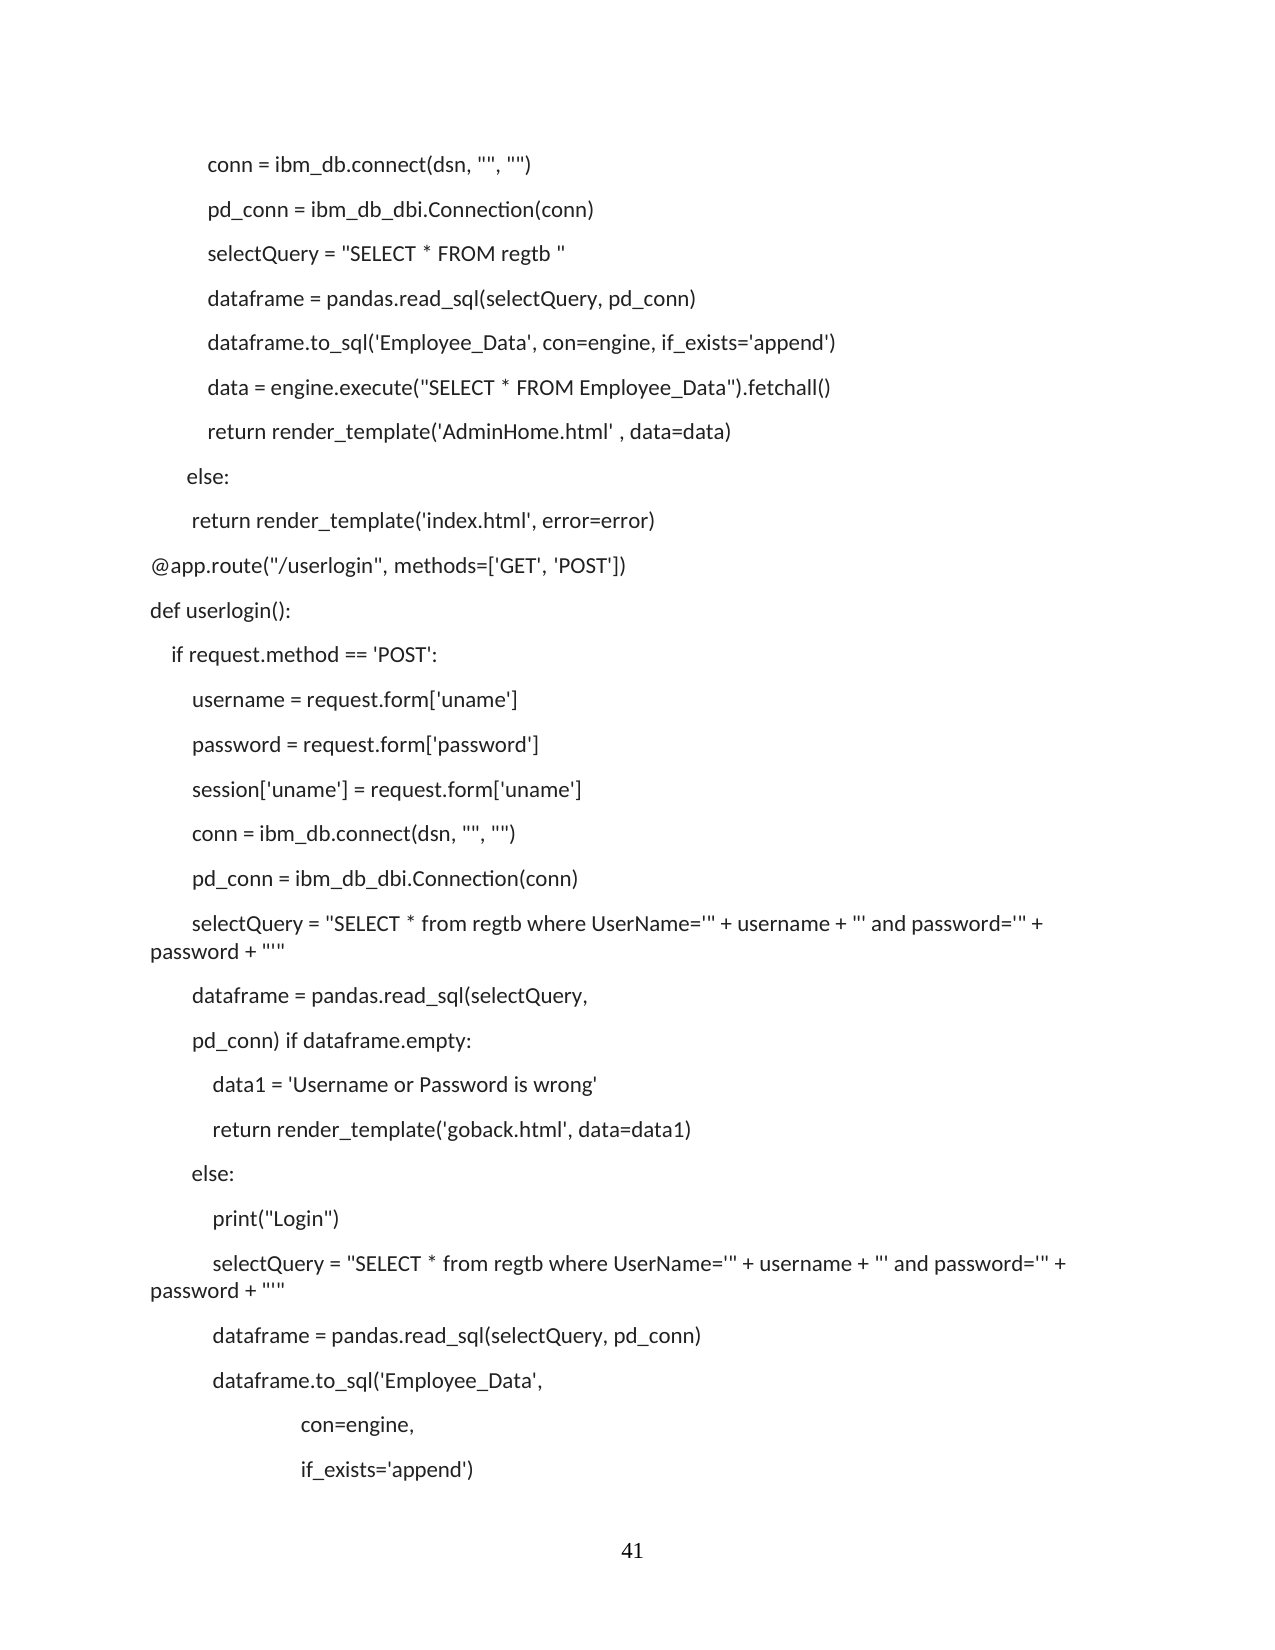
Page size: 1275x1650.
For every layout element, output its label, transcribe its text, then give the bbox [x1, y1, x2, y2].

text username = request.form['uname'] password = request.form['password'] session['uname'] = request.form['uname'] conn = ibm_db.connect(dsn, "", "") pd_conn = ibm_db_dbi.Connection(conn) [192, 685, 582, 892]
text data1 = 'Username or Password is wrong' [212, 1071, 1210, 1098]
text print("Login") [212, 1204, 1210, 1232]
text return render_template('index.html', error=error) @app.route("/userlogin", methods=['GET', 'POST']) def userlogin(): [150, 507, 656, 624]
text con=engine, if_exists='append') [301, 1410, 476, 1483]
text selectQuery = "SELECT * from regtb where UserName='" + username + "' and password='" + password + "'" [150, 1249, 1109, 1305]
text else: [186, 462, 1210, 490]
text selectQuery = "SELECT * from regtb where UserName='" + username + "' and password='" + password + "'" [150, 909, 1046, 965]
text return render_template('goback.html', data=data1) else: [191, 1115, 694, 1188]
text dataframe = pandas.read_sql(selectQuery, pd_conn) if dataframe.empty: [192, 981, 682, 1054]
text conn = ibm_db.connect(dsn, "", "") pd_conn = ibm_db_dbi.Connection(conn) selectQuery = "SELECT * FROM regtb " [207, 150, 595, 267]
text if request.method == 'POST': [171, 641, 1210, 668]
text dataframe = pandas.read_sql(selectQuery, pd_conn) dataframe.to_sql('Employee_Data', con=engine, if_exists='append') data = engine.execute("SELECT * FROM Employee_Data").fetchall() return render_template('AdminHome.html' , data=data) [207, 284, 839, 445]
text dataframe = pandas.read_sql(selectQuery, pd_conn) dataframe.to_sql('Employee_Data', [212, 1321, 704, 1394]
